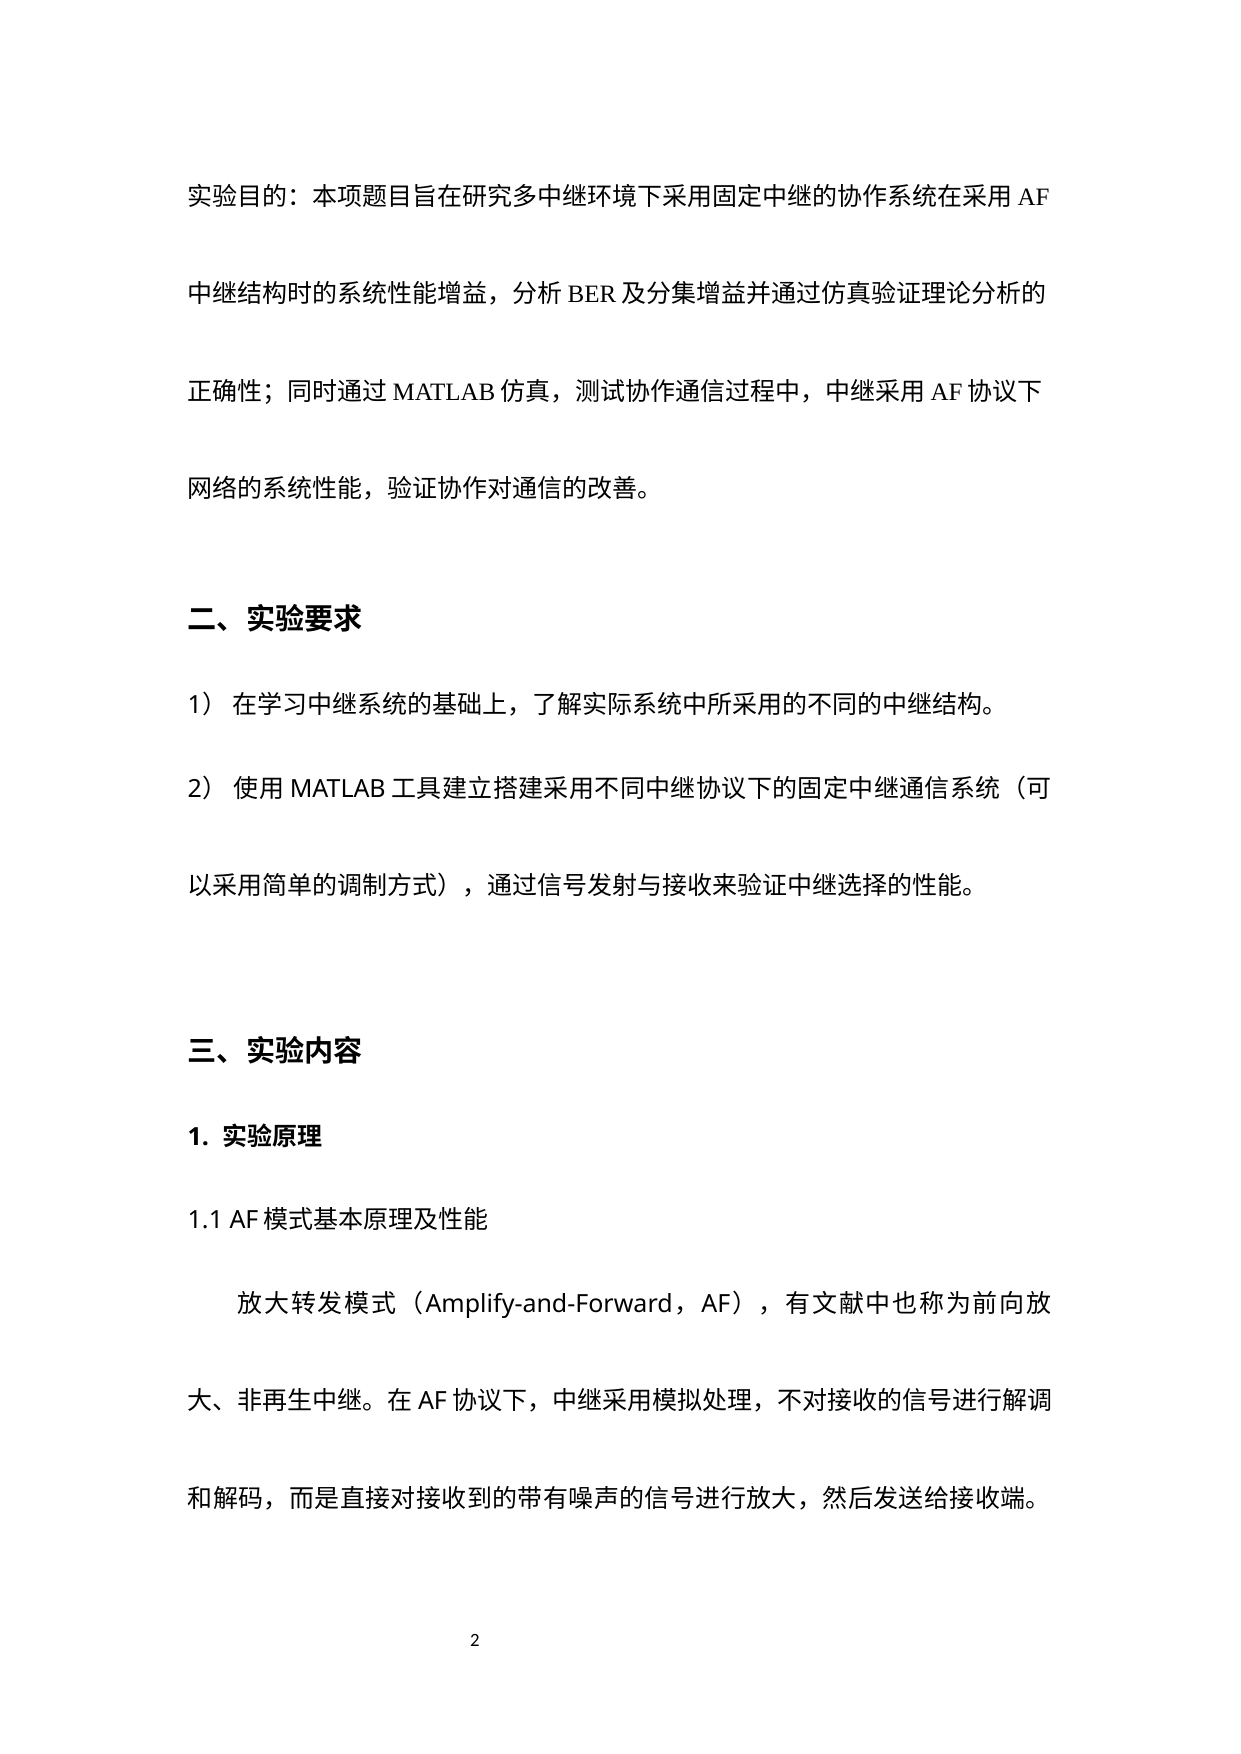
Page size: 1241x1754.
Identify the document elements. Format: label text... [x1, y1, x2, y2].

subtitle 三、实验内容 [187, 1016, 1053, 1081]
text 2） 使用MATLAB工具建立搭建采用不同中继协议下的固定中继通信系统（可以采用简单的调制方式），通过信号发射与接收来验证中继选择的性能。 [187, 754, 1053, 916]
text 1.1 AF模式基本原理及性能 [187, 1186, 1053, 1251]
subtitle 二、实验要求 [187, 584, 1053, 649]
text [187, 1269, 1053, 1529]
text 实验目的：本项题目旨在研究多中继环境下采用固定中继的协作系统在采用AF中继结构时的系统性能增益，分析BER及分集增益并通过仿真验证理论分析的正确性；同时通过MATLAB仿真，测试协作通信过程中，中继采用AF协议下网络的系统性能，验证协作对通信的改善。 [187, 162, 1053, 519]
text 1. 实验原理 [187, 1102, 1053, 1167]
text 1） 在学习中继系统的基础上，了解实际系统中所采用的不同的中继结构。 [187, 671, 1053, 736]
